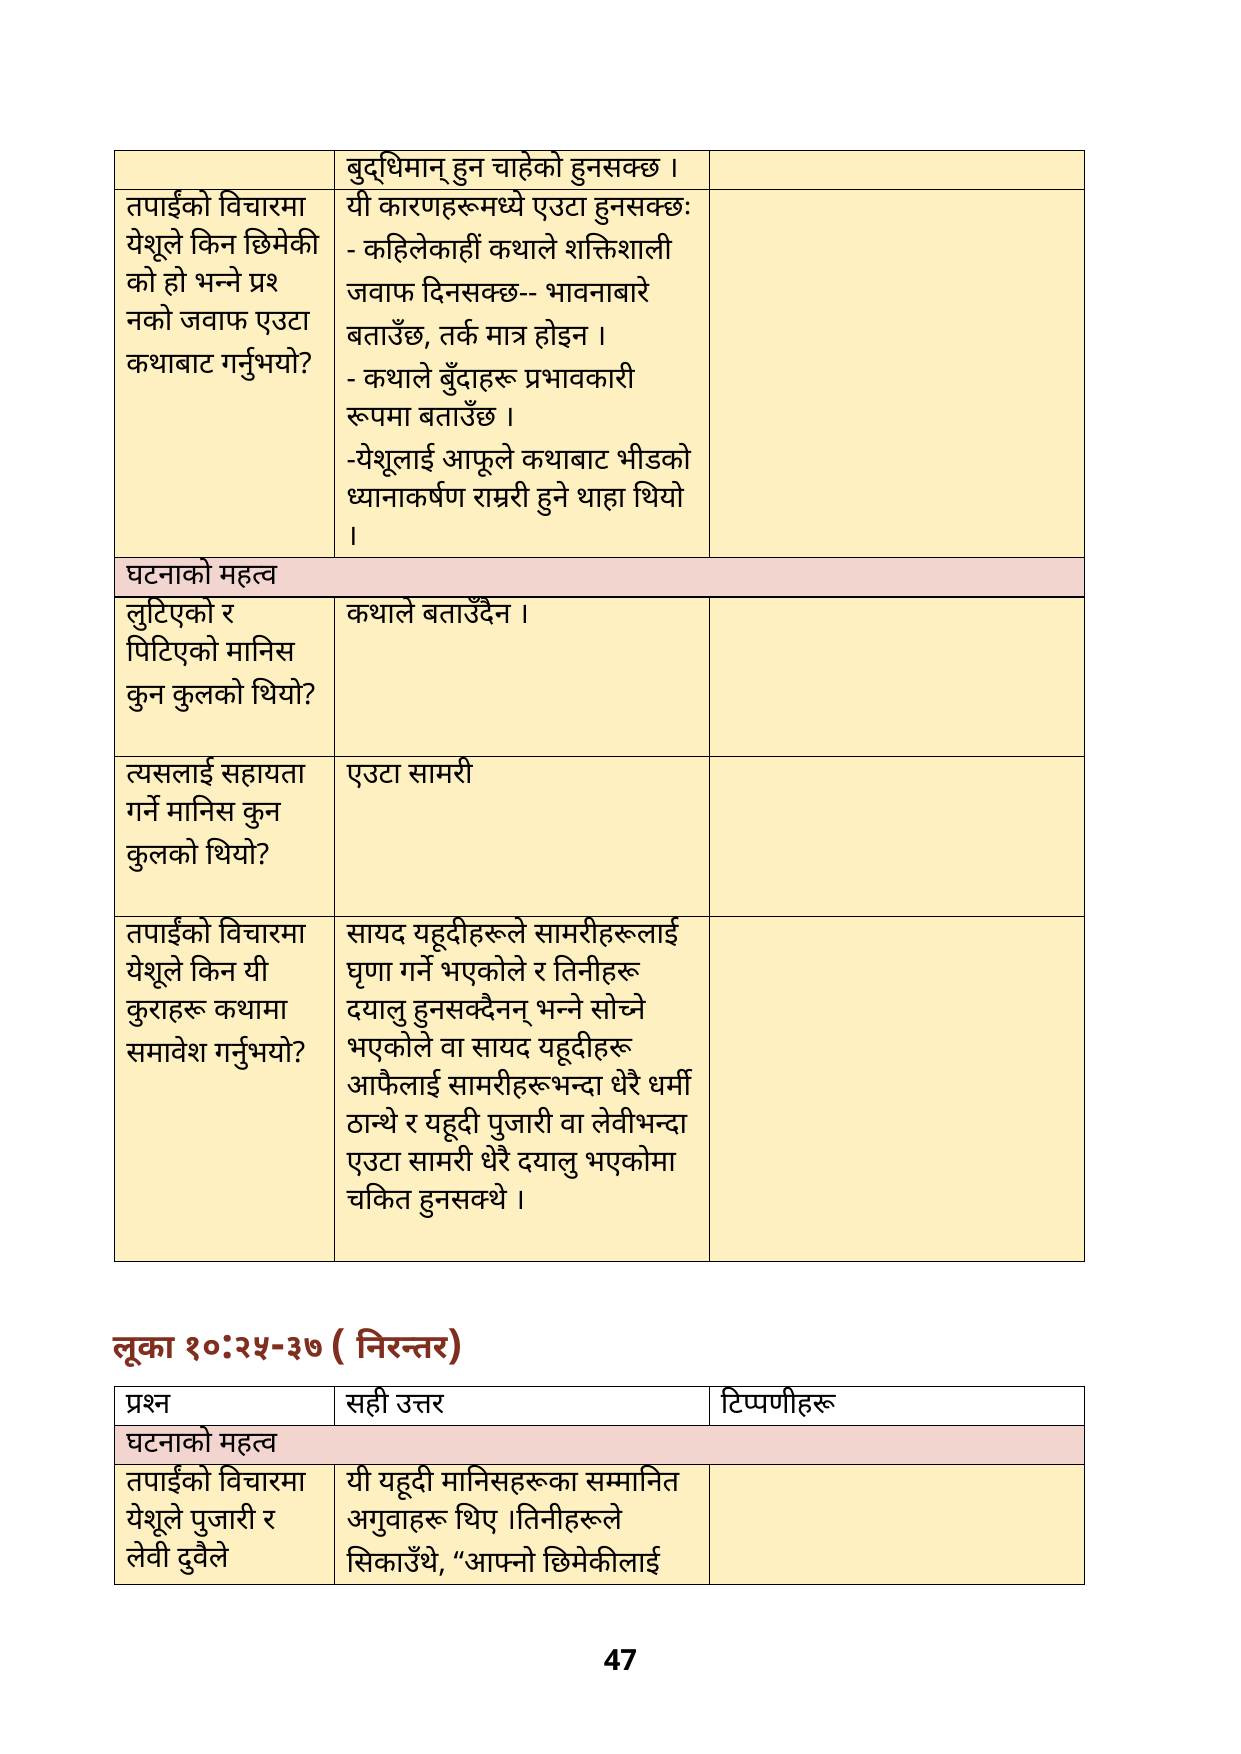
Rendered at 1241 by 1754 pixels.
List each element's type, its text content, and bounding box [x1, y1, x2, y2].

table_cell तपाईंको विचारमा येशूले किन यी कुराहरू कथामा समावेश गर्नुभयो? [115, 917, 334, 1261]
table_cell घटनाको महत्‍व [115, 558, 1084, 596]
table_cell तपाईंको विचारमा येशूले किन छिमेकी को हो भन्‍ने प्रश्‍नको जवाफ एउटा कथाबाट गर्नुभयो? [115, 190, 334, 557]
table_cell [335, 1465, 709, 1584]
table_cell [710, 598, 1084, 756]
table_cell सायद यहूदीहरूले सामरीहरूलाई घृणा गर्ने भएकोले र तिनीहरू दयालु हुनसक्दैनन् भन्‍ने सोच्‍ने भएकोले वा सायद यहूदीहरू आफैलाई सामरीहरूभन्दा धेरै धर्मी ठान्थे र यहूदी पुजारी वा लेवीभन्दा एउटा सामरी धेरै दयालु भएकोमा चकित हुनसक्थे । [335, 917, 709, 1261]
table_cell कथाले बताउँदैन । [335, 598, 709, 756]
table_header सही उत्तर [335, 1387, 709, 1425]
table_cell एउटा सामरी [335, 757, 709, 916]
table_cell लुटिएको र पिटिएको मानिस कुन कुलको थियो? [115, 598, 334, 756]
table_cell घटनाको महत्‍व [115, 1426, 1084, 1464]
table_cell [710, 917, 1084, 1261]
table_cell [115, 1465, 334, 1584]
table_cell यी कारणहरूमध्‍ये एउटा हुनसक्छः - कहिलेकाहीं कथाले शक्तिशाली जवाफ दिनसक्छ-- भावनाबारे बताउँछ, तर्क मात्र होइन । - कथाले बुँदाहरू प्रभावकारी रूपमा बताउँछ । -येशूलाई आफूले कथाबाट भीडको ध्यानाकर्षण राम्ररी हुने थाहा थियो । [335, 190, 709, 557]
table_cell [710, 1465, 1084, 1584]
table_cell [335, 151, 709, 189]
table_cell त्यसलाई सहायता गर्ने मानिस कुन कुलको थियो? [115, 757, 334, 916]
table_header प्रश्‍न [115, 1387, 334, 1425]
subtitle लूका १०:२५-३७ ( निरन्तर) [112, 1314, 1128, 1372]
table_cell [710, 151, 1084, 189]
table_header टिप्पणीहरू [710, 1387, 1084, 1425]
table_cell [710, 190, 1084, 557]
table_cell [710, 757, 1084, 916]
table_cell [115, 151, 334, 189]
